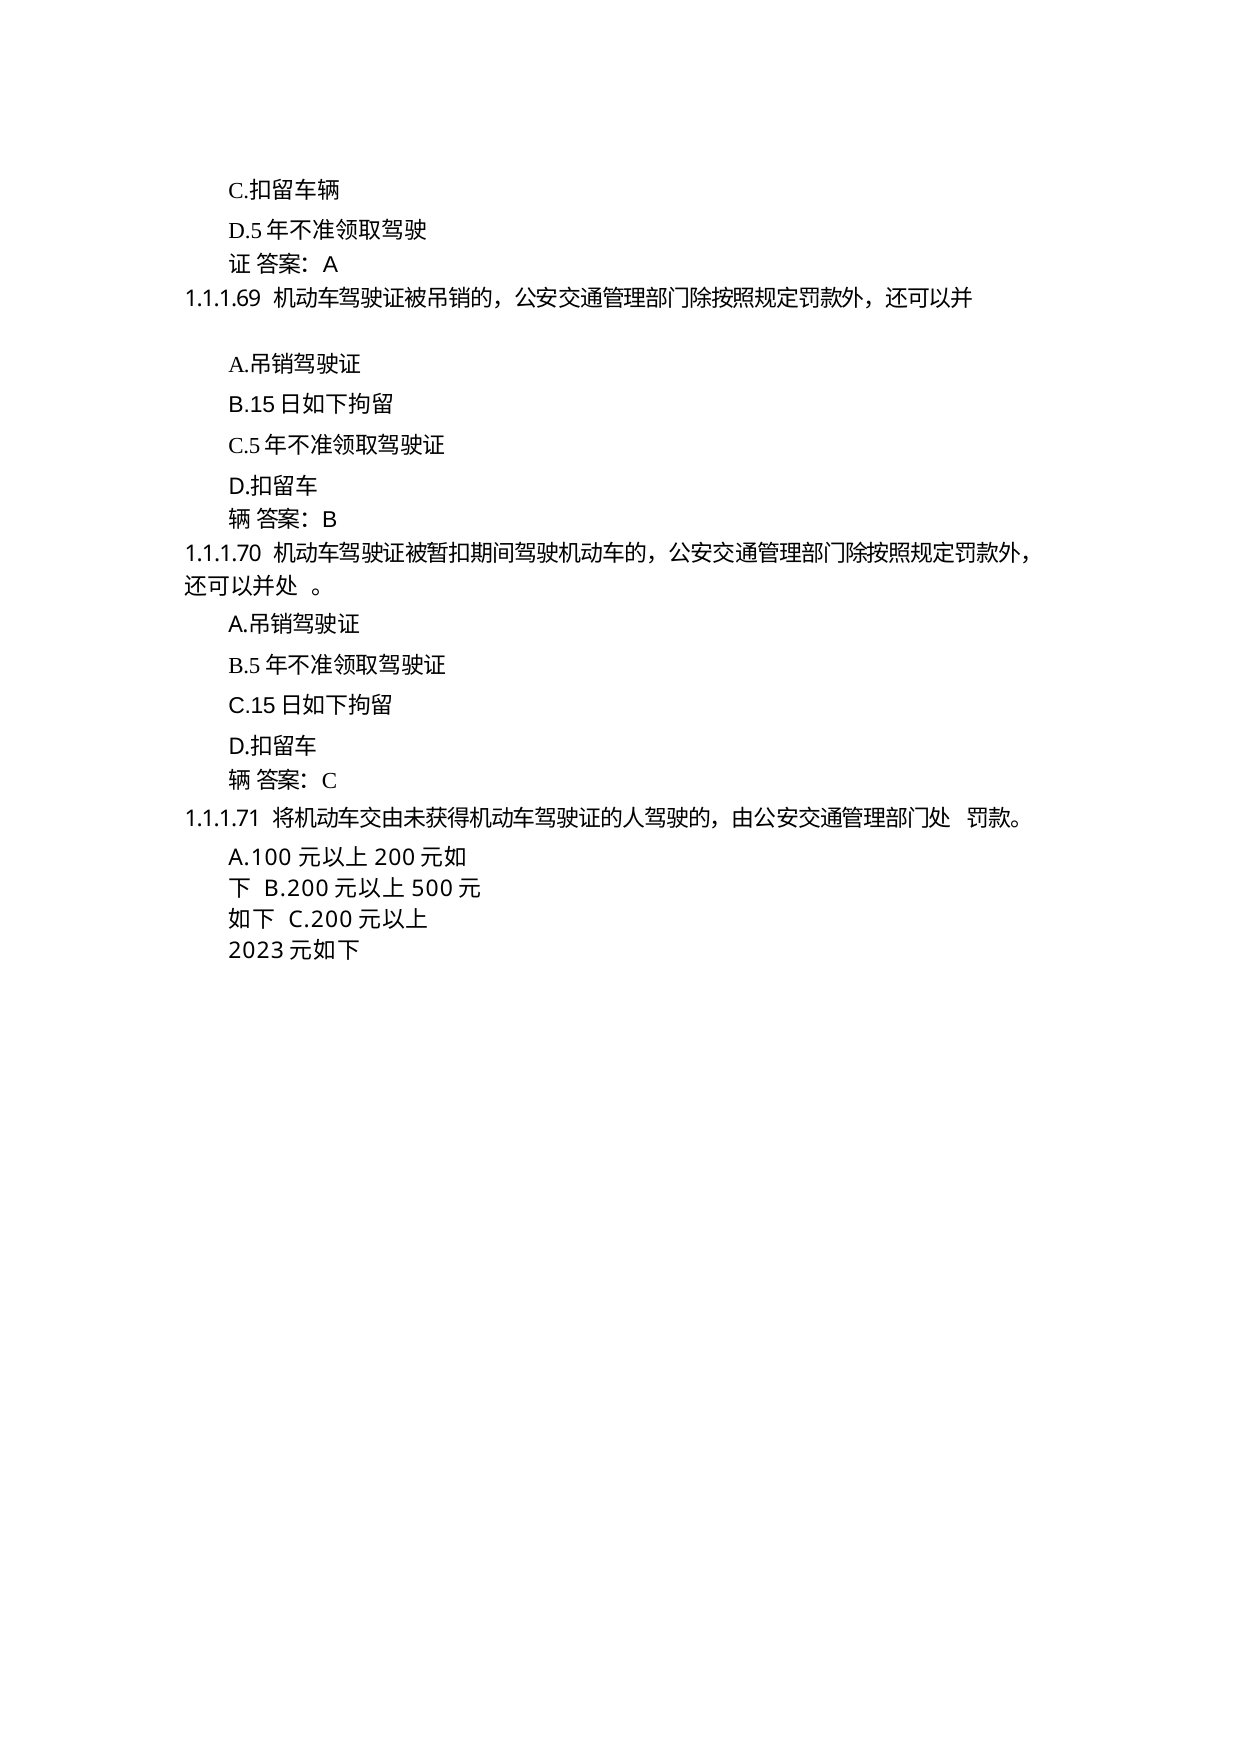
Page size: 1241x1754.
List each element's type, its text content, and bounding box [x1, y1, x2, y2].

text D.5年不准领取驾驶证 答案：A [228, 212, 446, 279]
text D.扣留车辆 答案：B [228, 468, 339, 534]
text 1.1.1.70 机动车驾驶证被暂扣期间驾驶机动车的，公安交通管理部门除按照规定罚款外， 还可以并处 。 [184, 534, 1053, 601]
text 1.1.1.71 将机动车交由未获得机动车驾驶证的人驾驶的，由公安交通管理部门处 罚款。 [184, 800, 1054, 833]
text 1.1.1.69 机动车驾驶证被吊销的，公安交通管理部门除按照规定罚款外，还可以并 [184, 279, 1054, 313]
text C.5年不准领取驾驶证 [228, 427, 1054, 460]
text A.吊销驾驶证 [228, 606, 1054, 639]
text C.扣留车辆 [228, 172, 1054, 205]
text A.100 元以上200元如下 B.200元以上500元如下 C.200元以上2023元如下 [228, 841, 486, 966]
text B.15日如下拘留 [228, 386, 1054, 419]
text C.15日如下拘留 [228, 687, 1054, 721]
text B.5年不准领取驾驶证 [228, 647, 1054, 680]
text A.吊销驾驶证 [228, 346, 1054, 379]
text D.扣留车辆 答案：C [228, 728, 337, 795]
